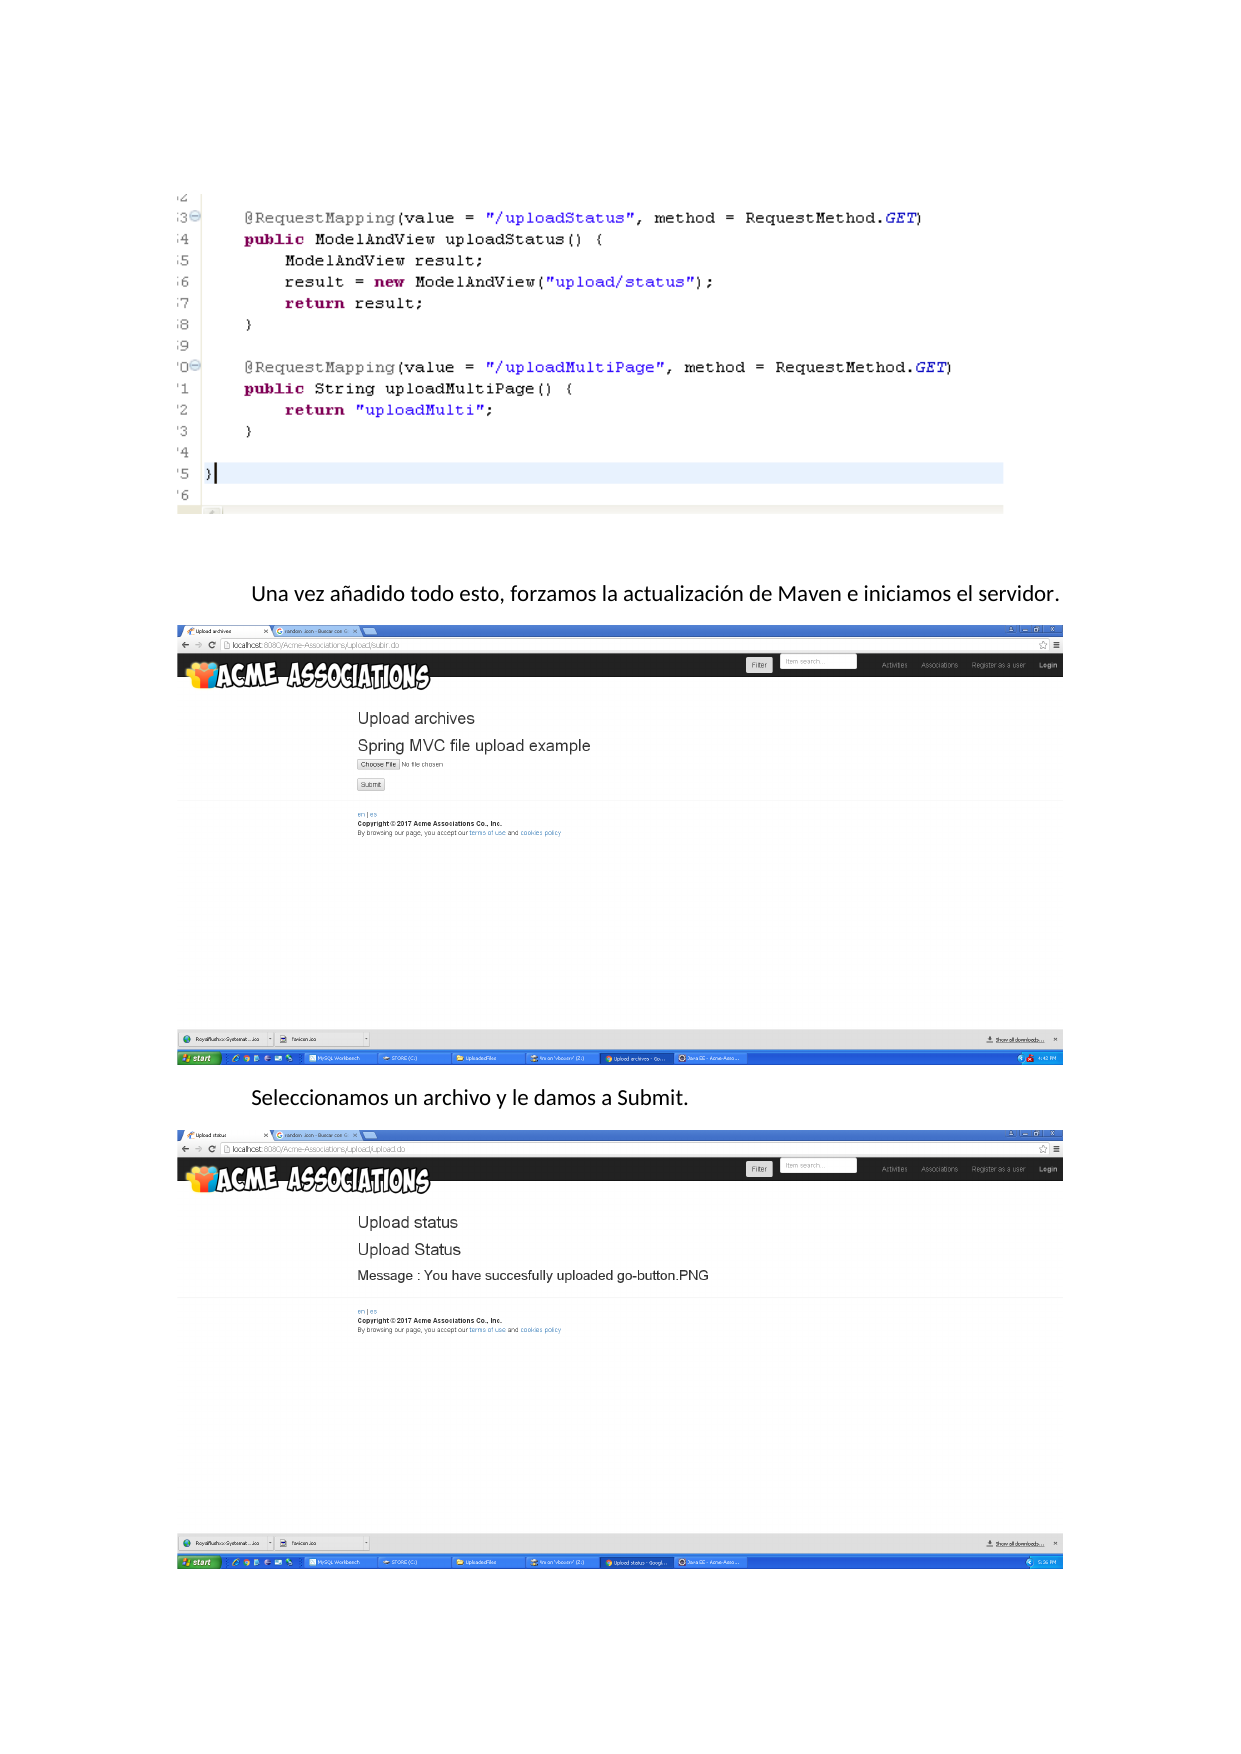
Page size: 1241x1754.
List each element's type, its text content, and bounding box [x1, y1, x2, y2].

picture [177, 1130, 1063, 1569]
picture [177, 625, 1063, 1065]
text Una vez añadido todo esto, forzamos la actualización de Maven e iniciamos el servidor. [177, 579, 1063, 607]
picture [177, 194, 1004, 514]
text Seleccionamos un archivo y le damos a Submit. [177, 1083, 1063, 1111]
